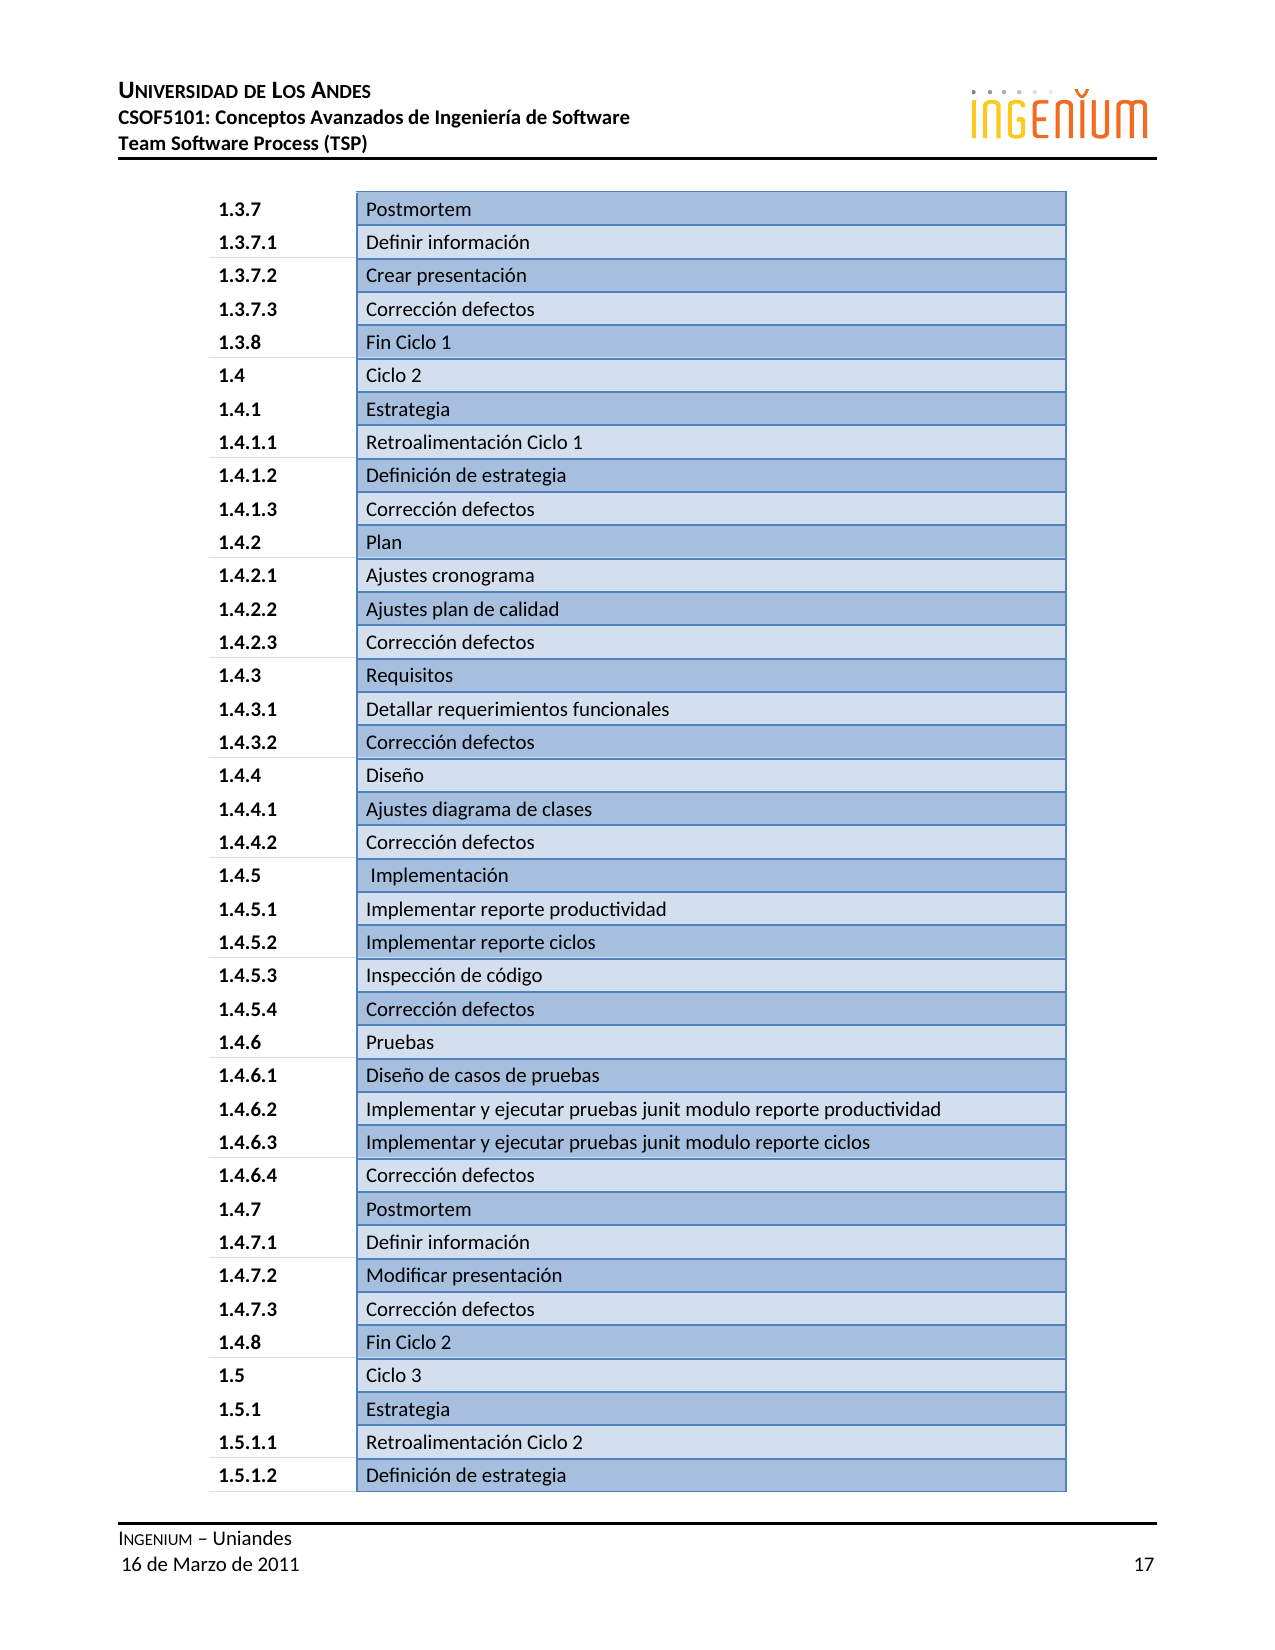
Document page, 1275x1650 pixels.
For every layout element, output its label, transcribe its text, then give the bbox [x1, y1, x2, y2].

table_cell Plan [358, 526, 1065, 557]
table_cell Pruebas [358, 1026, 1065, 1057]
table_cell 1.4.3.1 [209, 691, 356, 724]
table_cell Fin Ciclo 2 [358, 1326, 1065, 1357]
table_cell Ajustes diagrama de clases [358, 793, 1065, 824]
table_cell 1.4.3.2 [209, 724, 356, 757]
table_cell 1.5.1.2 [209, 1458, 356, 1491]
picture [971, 89, 1154, 150]
table_cell 1.4.8 [209, 1324, 356, 1357]
table_cell 1.4.2.3 [209, 624, 356, 657]
table_cell Requisitos [358, 660, 1065, 691]
table_cell Retroalimentación Ciclo 1 [358, 426, 1065, 457]
table_cell 1.4.2.2 [209, 591, 356, 624]
table_cell 1.3.7.3 [209, 291, 356, 324]
table_cell 1.4.5 [209, 858, 356, 891]
table_cell 1.4.7 [209, 1191, 356, 1224]
table_cell 1.4 [209, 358, 356, 391]
table_cell 1.4.7.1 [209, 1224, 356, 1257]
table_cell Implementación [358, 860, 1065, 891]
table_cell Ajustes cronograma [358, 560, 1065, 591]
table_cell Ajustes plan de calidad [358, 593, 1065, 624]
table_cell Definir información [358, 226, 1065, 257]
table_cell 1.4.6.4 [209, 1158, 356, 1191]
table_cell 1.4.2 [209, 524, 356, 557]
table_cell 1.4.7.2 [209, 1258, 356, 1291]
table_cell 1.5.1 [209, 1391, 356, 1424]
table_cell Corrección defectos [358, 626, 1065, 657]
table_cell Modificar presentación [358, 1260, 1065, 1291]
table_cell 1.4.4.1 [209, 791, 356, 824]
table_cell Implementar reporte ciclos [358, 926, 1065, 957]
table_cell 1.4.1.3 [209, 491, 356, 524]
table_cell Implementar reporte productividad [358, 893, 1065, 924]
table_cell Estrategia [358, 393, 1065, 424]
table_cell Definición de estrategia [358, 1460, 1065, 1491]
table_cell Corrección defectos [358, 1160, 1065, 1191]
table_cell Diseño [358, 760, 1065, 791]
table_cell Definición de estrategia [358, 460, 1065, 491]
table_cell Corrección defectos [358, 1293, 1065, 1324]
table_cell 1.3.7.2 [209, 258, 356, 291]
table_cell Corrección defectos [358, 726, 1065, 757]
table_cell Ciclo 2 [358, 360, 1065, 391]
table_cell 1.5 [209, 1358, 356, 1391]
table_cell 1.3.8 [209, 324, 356, 357]
table_cell Implementar y ejecutar pruebas junit modulo reporte productividad [358, 1093, 1065, 1124]
table_cell 1.4.6.1 [209, 1058, 356, 1091]
table_cell Retroalimentación Ciclo 2 [358, 1426, 1065, 1457]
table_cell Diseño de casos de pruebas [358, 1060, 1065, 1091]
table_cell 1.4.1.1 [209, 424, 356, 457]
table_cell Crear presentación [358, 260, 1065, 291]
table_cell 1.4.5.4 [209, 991, 356, 1024]
table_cell Corrección defectos [358, 826, 1065, 857]
table_cell 1.4.1 [209, 391, 356, 424]
table_cell 1.4.5.1 [209, 891, 356, 924]
table_cell Estrategia [358, 1393, 1065, 1424]
table_cell 1.5.1.1 [209, 1424, 356, 1457]
table_cell Corrección defectos [358, 493, 1065, 524]
table_cell Postmortem [358, 192, 1065, 224]
table_cell 1.4.1.2 [209, 458, 356, 491]
table_cell 1.4.4 [209, 758, 356, 791]
table_cell Postmortem [358, 1193, 1065, 1224]
table_cell Corrección defectos [358, 293, 1065, 324]
table_cell 1.4.6 [209, 1024, 356, 1057]
table_cell Corrección defectos [358, 993, 1065, 1024]
table_cell 1.4.2.1 [209, 558, 356, 591]
table_cell 1.4.7.3 [209, 1291, 356, 1324]
table_cell Definir información [358, 1226, 1065, 1257]
table_cell 1.4.6.3 [209, 1124, 356, 1157]
table_cell 1.4.3 [209, 658, 356, 691]
table_cell 1.4.4.2 [209, 824, 356, 857]
table_cell 1.3.7 [209, 191, 357, 224]
table_cell Inspección de código [358, 960, 1065, 991]
table_cell 1.3.7.1 [209, 224, 356, 257]
table_cell 1.4.5.2 [209, 924, 356, 957]
table_cell Implementar y ejecutar pruebas junit modulo reporte ciclos [358, 1126, 1065, 1157]
table_cell Detallar requerimientos funcionales [358, 693, 1065, 724]
table_cell 1.4.6.2 [209, 1091, 356, 1124]
table_cell Fin Ciclo 1 [358, 326, 1065, 357]
table_cell Ciclo 3 [358, 1360, 1065, 1391]
table_cell 1.4.5.3 [209, 958, 356, 991]
